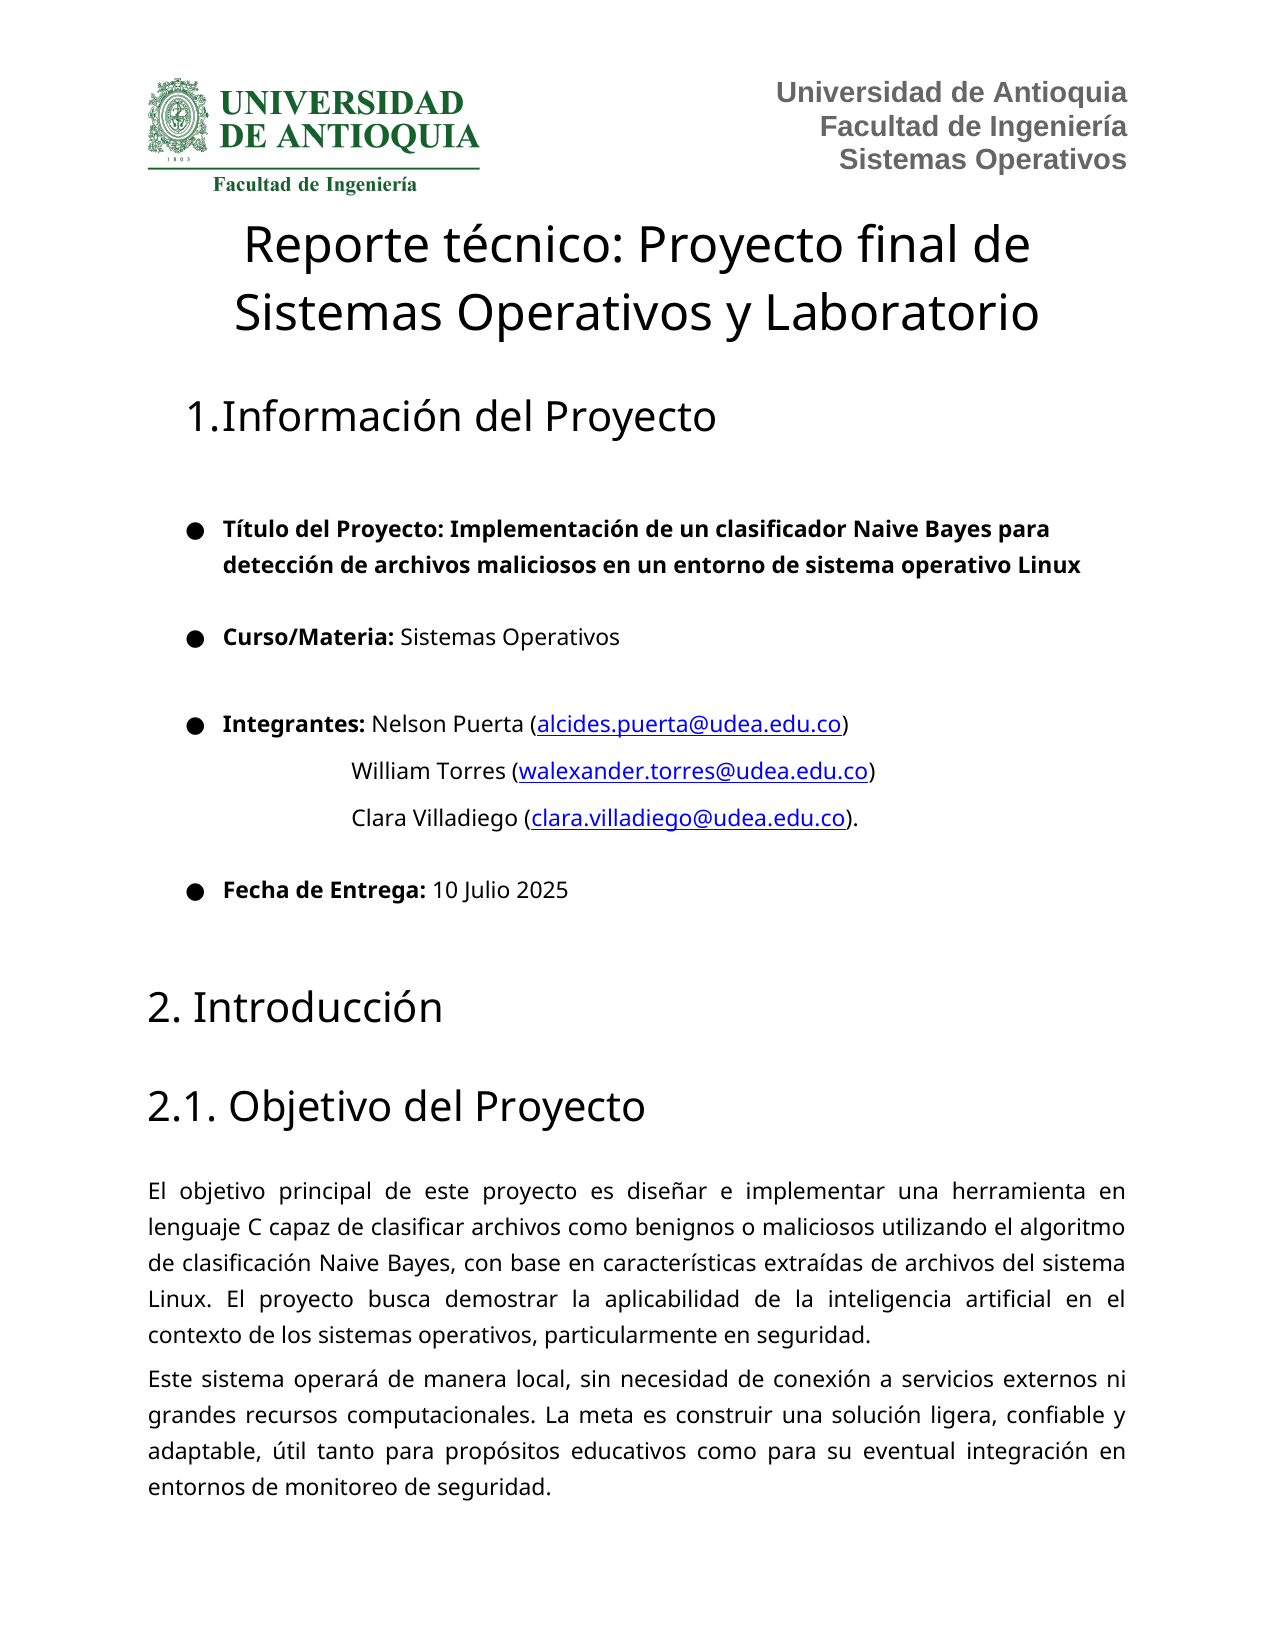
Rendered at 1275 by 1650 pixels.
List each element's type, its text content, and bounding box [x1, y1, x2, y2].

title Reporte técnico: Proyecto final de Sistemas Operativos y Laboratorio [148, 209, 1127, 345]
subtitle Información del Proyecto [185, 387, 1127, 444]
list Fecha de Entrega: 10 Julio 2025 [185, 874, 1127, 905]
text William Torres (walexander.torres@udea.edu.co) [298, 755, 1127, 787]
picture [147, 77, 480, 197]
text Clara Villadiego (clara.villadiego@udea.edu.co). [298, 802, 1127, 833]
list Integrantes: Nelson Puerta (alcides.puerta@udea.edu.co) [185, 708, 1127, 740]
list Título del Proyecto: Implementación de un clasificador Naive Bayes para detección de archivos maliciosos en un entorno de sistema operativo Linux [185, 513, 1127, 580]
subtitle 2.1. Objetivo del Proyecto [148, 1077, 1127, 1133]
text Este sistema operará de manera local, sin necesidad de conexión a servicios externos ni grandes recursos computacionales. La meta es construir una solución ligera, confiable y adaptable, útil tanto para propósitos educativos como para su eventual integración en entornos de monitoreo de seguridad. [148, 1363, 1127, 1502]
subtitle 2. Introducción [148, 978, 1127, 1035]
list Curso/Materia: Sistemas Operativos [185, 621, 1127, 652]
subtitle El objetivo principal de este proyecto es diseñar e implementar una herramienta en lenguaje C capaz de clasificar archivos como benignos o maliciosos utilizando el algoritmo de clasificación Naive Bayes, con base en características extraídas de archivos del sistema Linux. El proyecto busca demostrar la aplicabilidad de la inteligencia artificial en el contexto de los sistemas operativos, particularmente en seguridad. [148, 1175, 1127, 1350]
